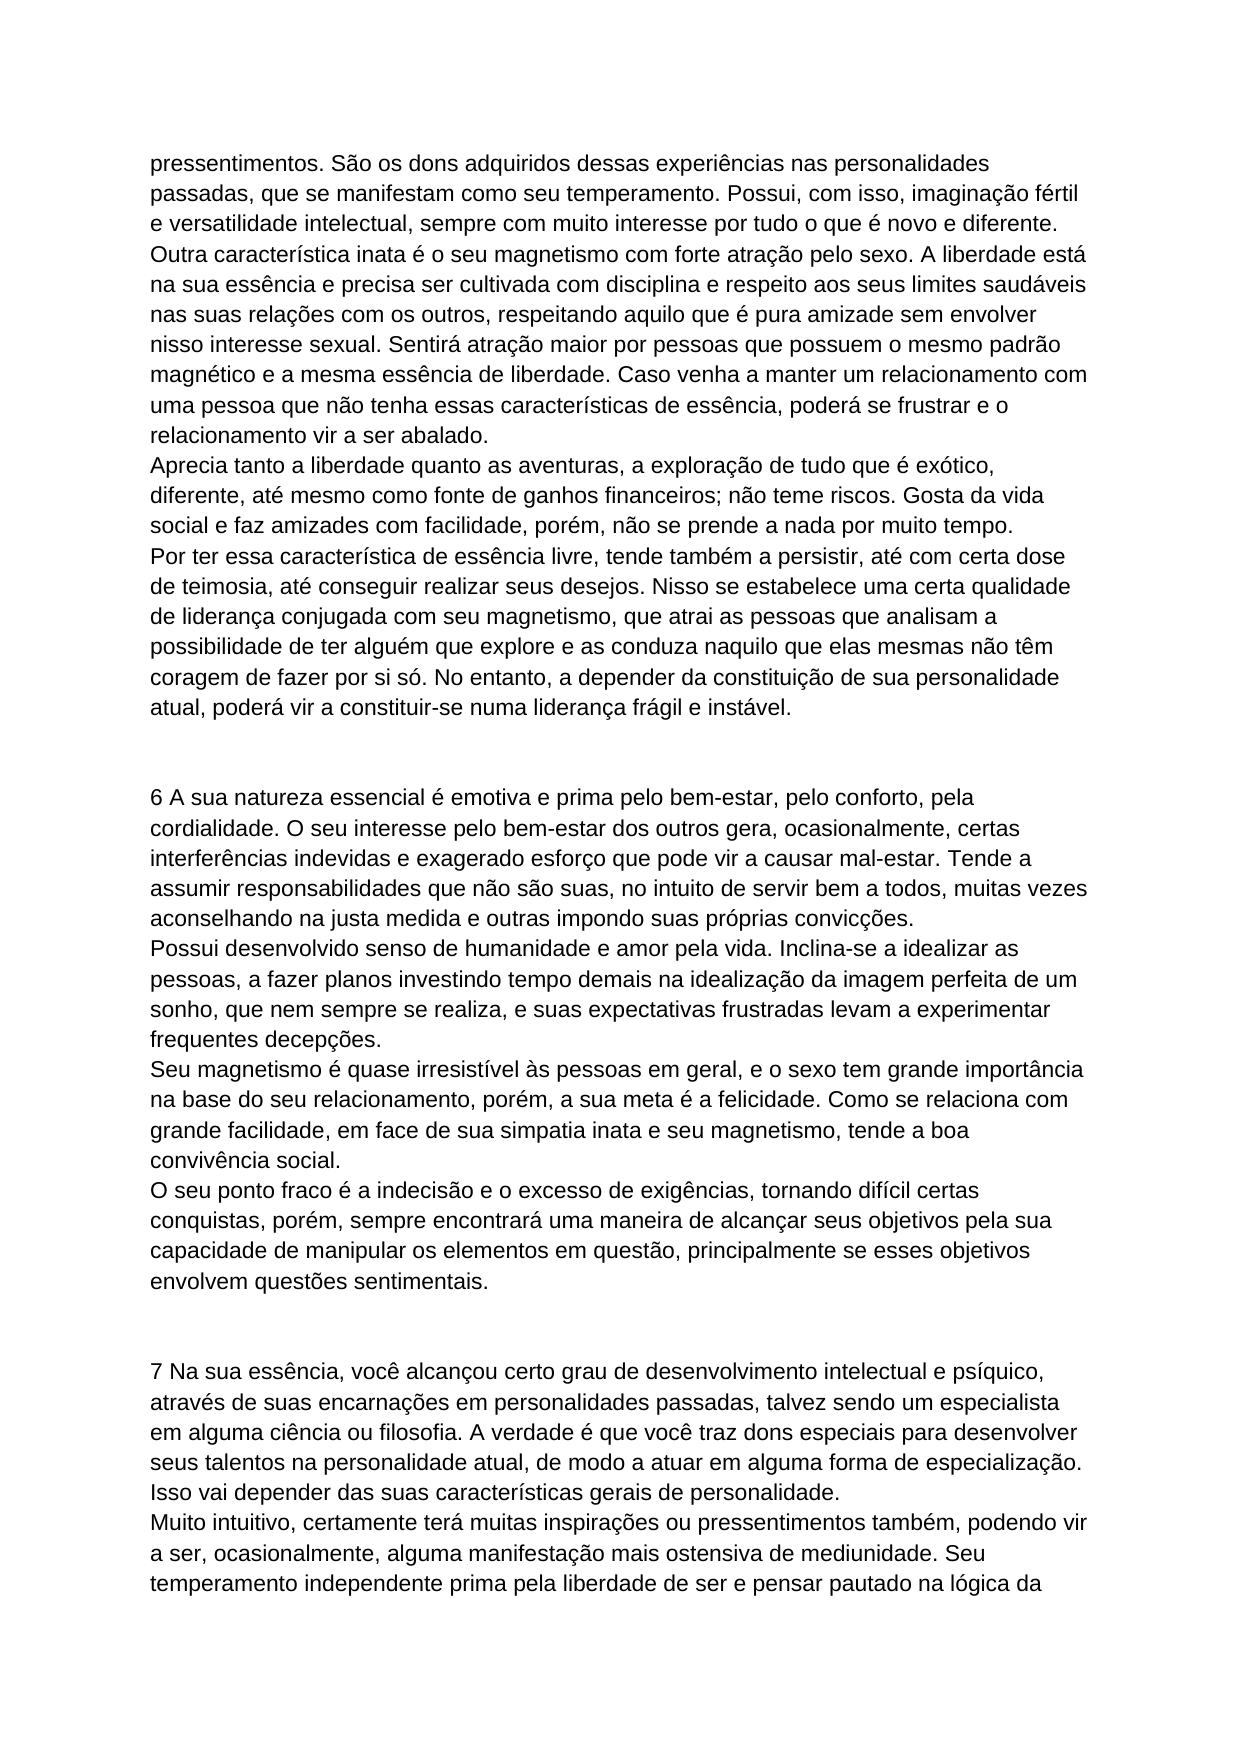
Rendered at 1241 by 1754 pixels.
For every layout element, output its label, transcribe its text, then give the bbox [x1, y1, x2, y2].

text Possui desenvolvido senso de humanidade e amor pela vida. Inclina-se a idealizar as pessoas, a fazer planos investindo tempo demais na idealização da imagem perfeita de um sonho, que nem sempre se realiza, e suas expectativas frustradas levam a experimentar frequentes decepções. [150, 935, 1090, 1052]
text 7 Na sua essência, você alcançou certo grau de desenvolvimento intelectual e psíquico, através de suas encarnações em personalidades passadas, talvez sendo um especialista em alguma ciência ou filosofia. A verdade é que você traz dons especiais para desenvolver seus talentos na personalidade atual, de modo a atuar em alguma forma de especialização. Isso vai depender das suas características gerais de personalidade. [150, 1358, 1090, 1506]
text Aprecia tanto a liberdade quanto as aventuras, a exploração de tudo que é exótico, diferente, até mesmo como fonte de ganhos financeiros; não teme riscos. Gosta da vida social e faz amizades com facilidade, porém, não se prende a nada por muito tempo. [150, 452, 1090, 539]
text O seu ponto fraco é a indecisão e o excesso de exigências, tornando difícil certas conquistas, porém, sempre encontrará uma maneira de alcançar seus objetivos pela sua capacidade de manipular os elementos em questão, principalmente se esses objetivos envolvem questões sentimentais. [150, 1177, 1090, 1294]
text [150, 150, 1090, 237]
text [150, 1509, 1090, 1596]
text Por ter essa característica de essência livre, tende também a persistir, até com certa dose de teimosia, até conseguir realizar seus desejos. Nisso se estabelece uma certa qualidade de liderança conjugada com seu magnetismo, que atrai as pessoas que analisam a possibilidade de ter alguém que explore e as conduza naquilo que elas mesmas não têm coragem de fazer por si só. No entanto, a depender da constituição de sua personalidade atual, poderá vir a constituir-se numa liderança frágil e instável. [150, 543, 1090, 720]
text Outra característica inata é o seu magnetismo com forte atração pelo sexo. A liberdade está na sua essência e precisa ser cultivada com disciplina e respeito aos seus limites saudáveis nas suas relações com os outros, respeitando aquilo que é pura amizade sem envolver nisso interesse sexual. Sentirá atração maior por pessoas que possuem o mesmo padrão magnético e a mesma essência de liberdade. Caso venha a manter um relacionamento com uma pessoa que não tenha essas características de essência, poderá se frustrar e o relacionamento vir a ser abalado. [150, 241, 1090, 448]
text Seu magnetismo é quase irresistível às pessoas em geral, e o sexo tem grande importância na base do seu relacionamento, porém, a sua meta é a felicidade. Como se relaciona com grande facilidade, em face de sua simpatia inata e seu magnetismo, tende a boa convivência social. [150, 1056, 1090, 1173]
text 6 A sua natureza essencial é emotiva e prima pelo bem-estar, pelo conforto, pela cordialidade. O seu interesse pelo bem-estar dos outros gera, ocasionalmente, certas interferências indevidas e exagerado esforço que pode vir a causar mal-estar. Tende a assumir responsabilidades que não são suas, no intuito de servir bem a todos, muitas vezes aconselhando na justa medida e outras impondo suas próprias convicções. [150, 784, 1090, 932]
